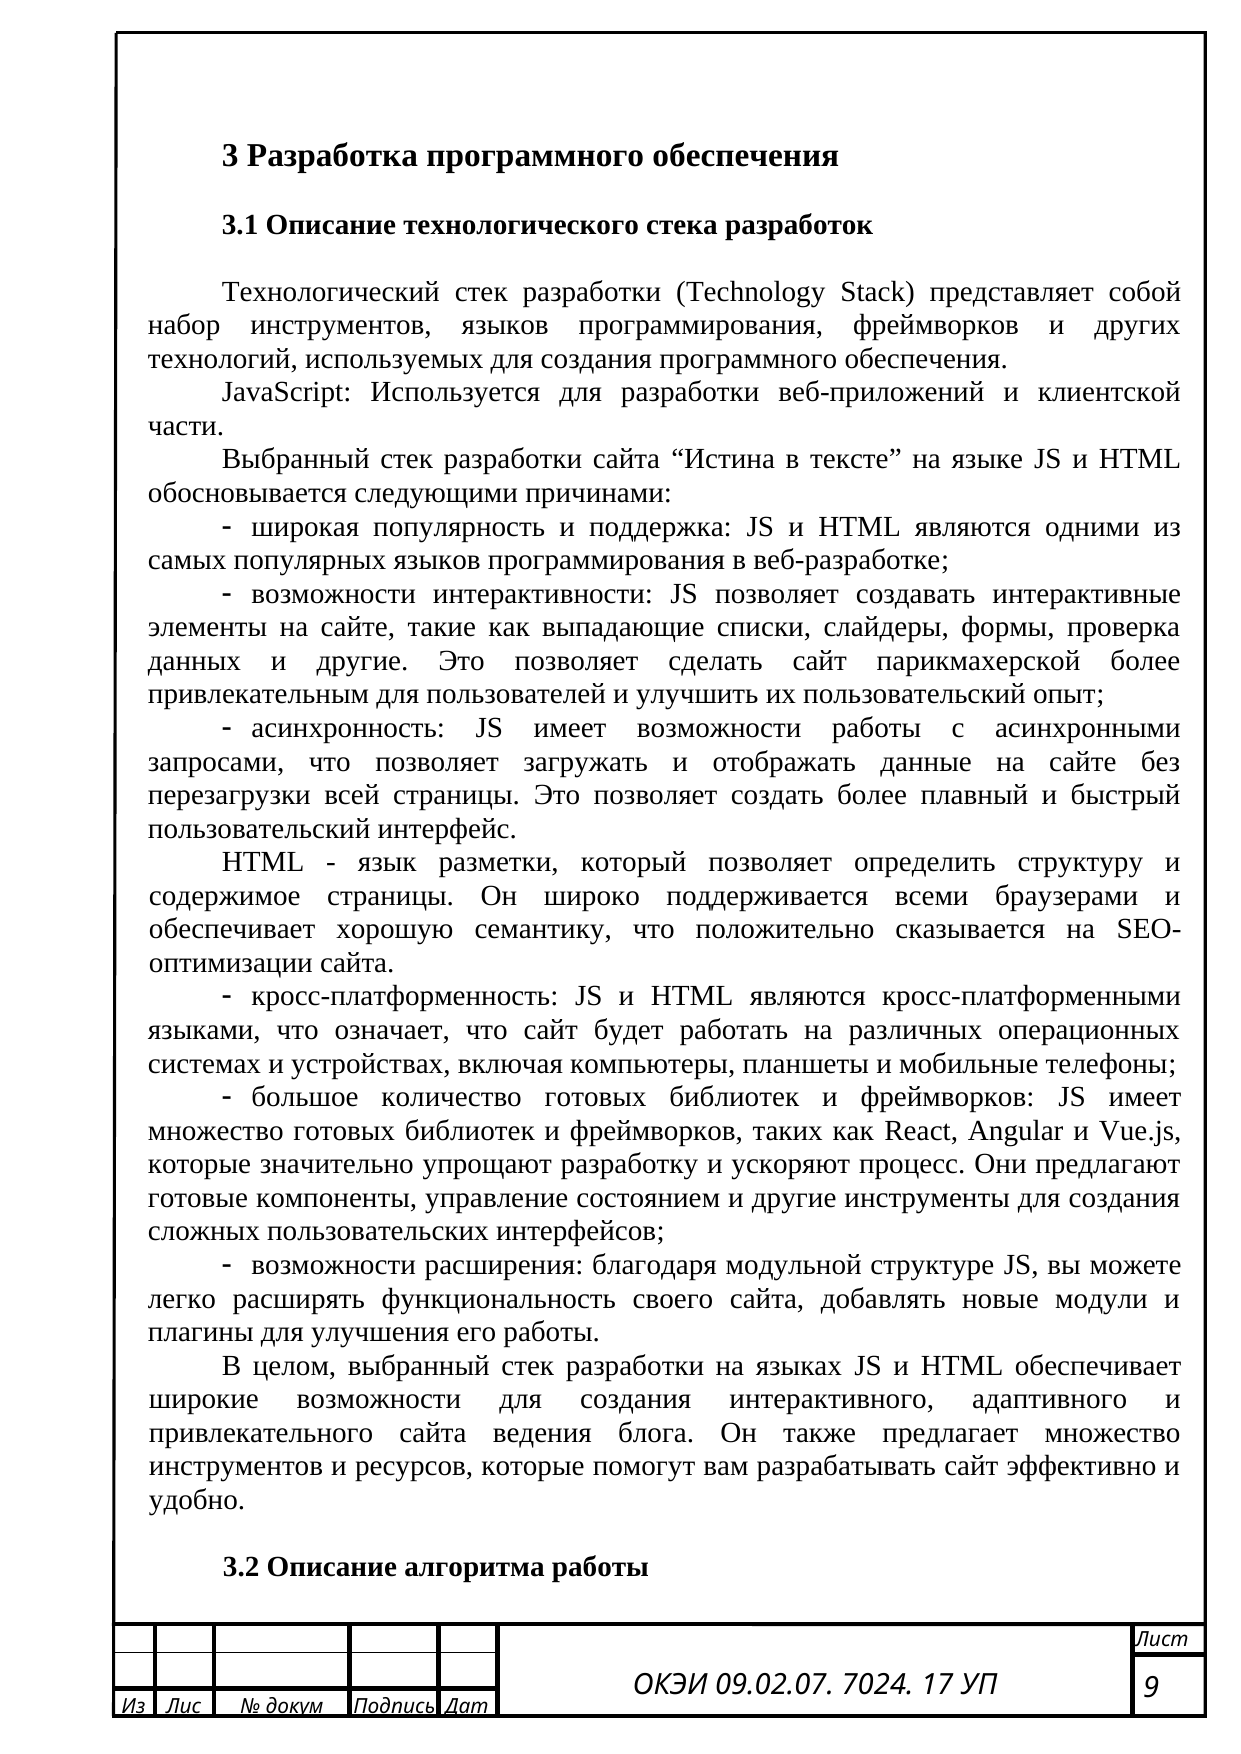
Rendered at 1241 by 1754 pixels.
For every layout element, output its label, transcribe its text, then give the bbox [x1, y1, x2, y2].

list большое количество готовых библиотек и фреймворков: JS имеет множество готовых библиотек и фреймворков, таких как React, Angular и Vue.js, которые значительно упрощают разработку и ускоряют процесс. Они предлагают готовые компоненты, управление состоянием и другие инструменты для создания сложных пользовательских интерфейсов; [148, 1079, 1181, 1247]
text 3 Разработка программного обеспечения [148, 135, 1181, 174]
list В целом, выбранный стек разработки на языках JS и HTML обеспечивает широкие возможности для создания интерактивного, адаптивного и привлекательного сайта ведения блога. Он также предлагает множество инструментов и ресурсов, которые помогут вам разрабатывать сайт эффективно и удобно. [149, 1348, 1181, 1516]
text Выбранный стек разработки сайта “Истина в тексте” на языке JS и HTML обосновывается следующими причинами: [148, 442, 1181, 509]
text 3.2 Описание алгоритма работы [223, 1549, 1158, 1583]
list HTML - язык разметки, который позволяет определить структуру и содержимое страницы. Он широко поддерживается всеми браузерами и обеспечивает хорошую семантику, что положительно сказывается на SEO-оптимизации сайта. [149, 844, 1181, 978]
list асинхронность: JS имеет возможности работы с асинхронными запросами, что позволяет загружать и отображать данные на сайте без перезагрузки всей страницы. Это позволяет создать более плавный и быстрый пользовательский интерфейс. [148, 710, 1181, 844]
text 3.1 Описание технологического стека разработок [148, 207, 1181, 241]
list широкая популярность и поддержка: JS и HTML являются одними из самых популярных языков программирования в веб-разработке; [148, 509, 1181, 576]
text Технологический стек разработки (Technology Stack) представляет собой набор инструментов, языков программирования, фреймворков и других технологий, используемых для создания программного обеспечения. [148, 274, 1181, 374]
text JavaScript: Используется для разработки веб-приложений и клиентской части. [148, 374, 1181, 442]
list возможности расширения: благодаря модульной структуре JS, вы можете легко расширять функциональность своего сайта, добавлять новые модули и плагины для улучшения его работы. [148, 1247, 1181, 1348]
list возможности интерактивности: JS позволяет создавать интерактивные элементы на сайте, такие как выпадающие списки, слайдеры, формы, проверка данных и другие. Это позволяет сделать сайт парикмахерской более привлекательным для пользователей и улучшить их пользовательский опыт; [148, 576, 1181, 710]
list кросс-платформенность: JS и HTML являются кросс-платформенными языками, что означает, что сайт будет работать на различных операционных системах и устройствах, включая компьютеры, планшеты и мобильные телефоны; [148, 978, 1181, 1079]
